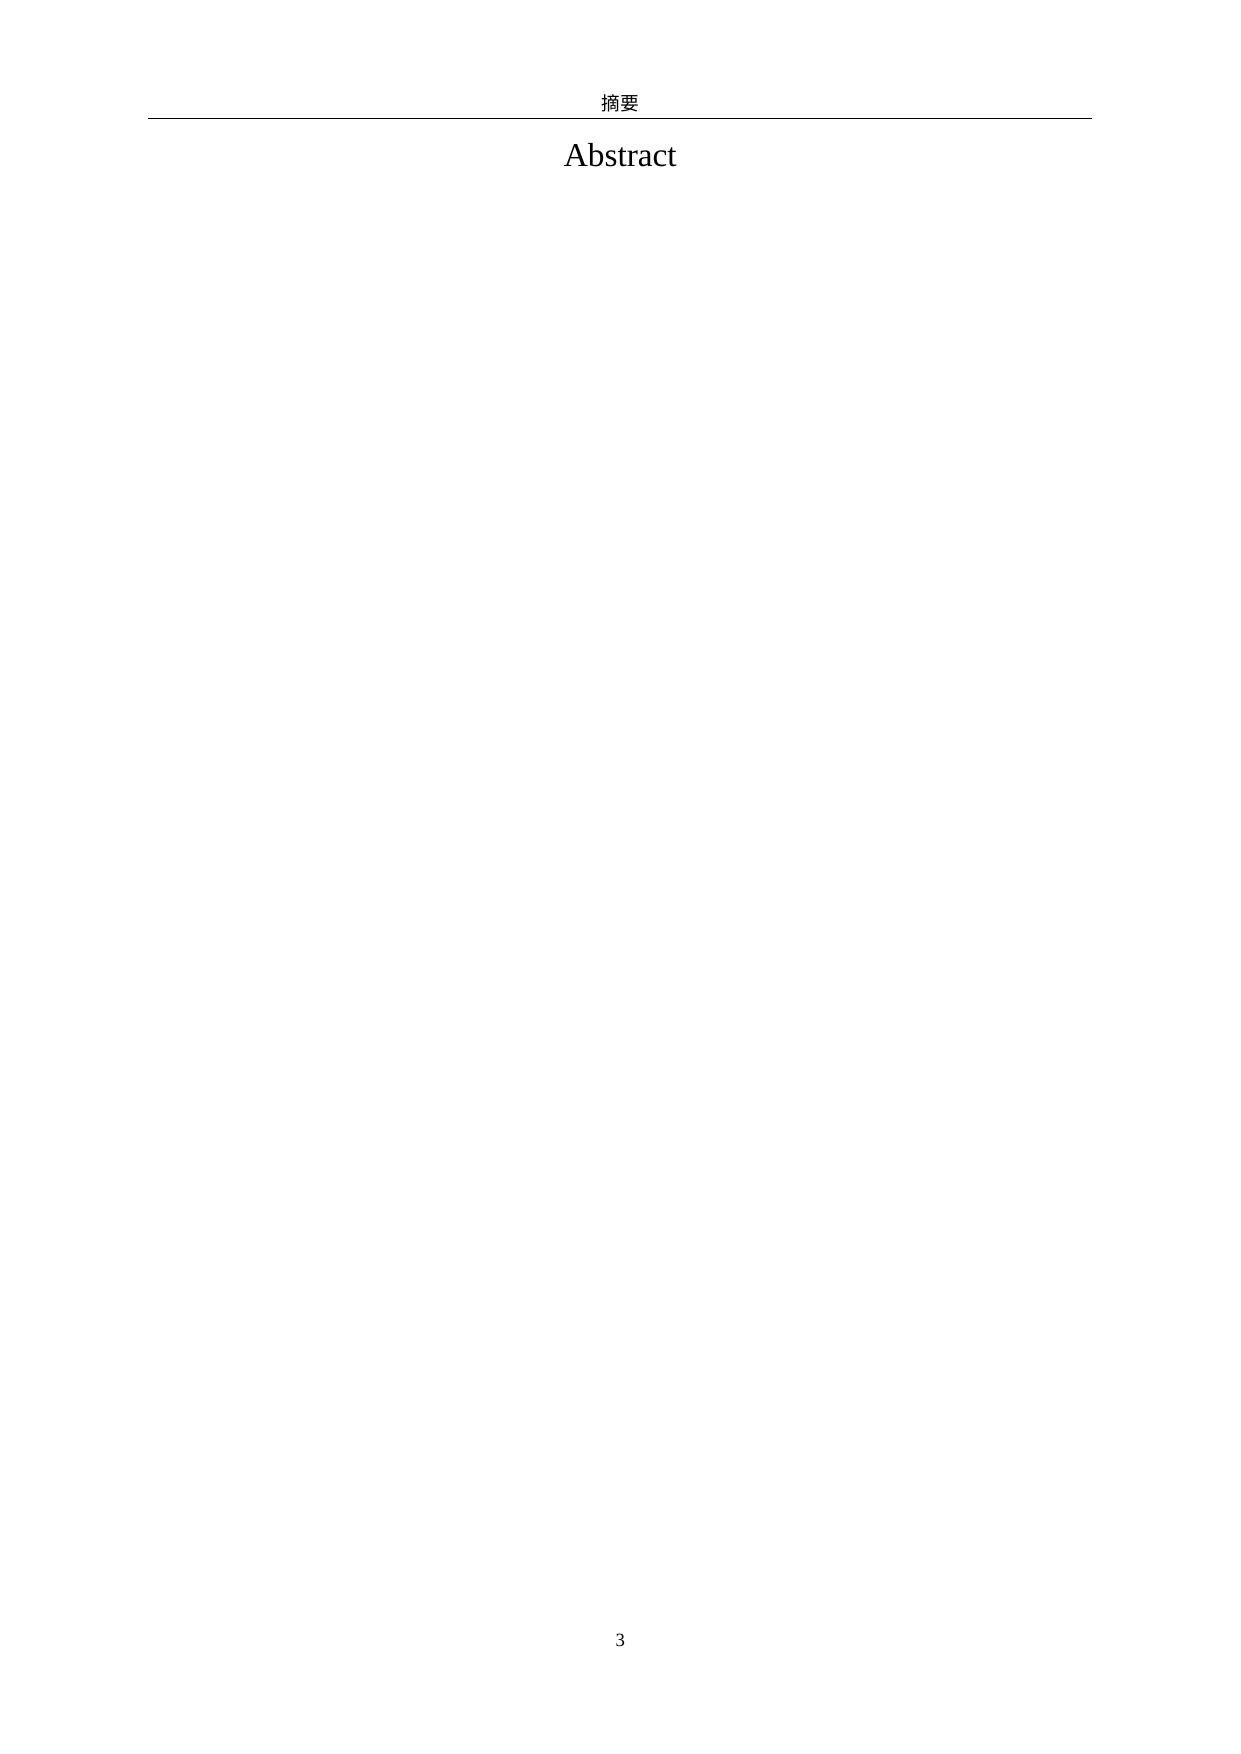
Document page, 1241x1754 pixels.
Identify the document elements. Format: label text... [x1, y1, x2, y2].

text Abstract [148, 135, 1092, 173]
